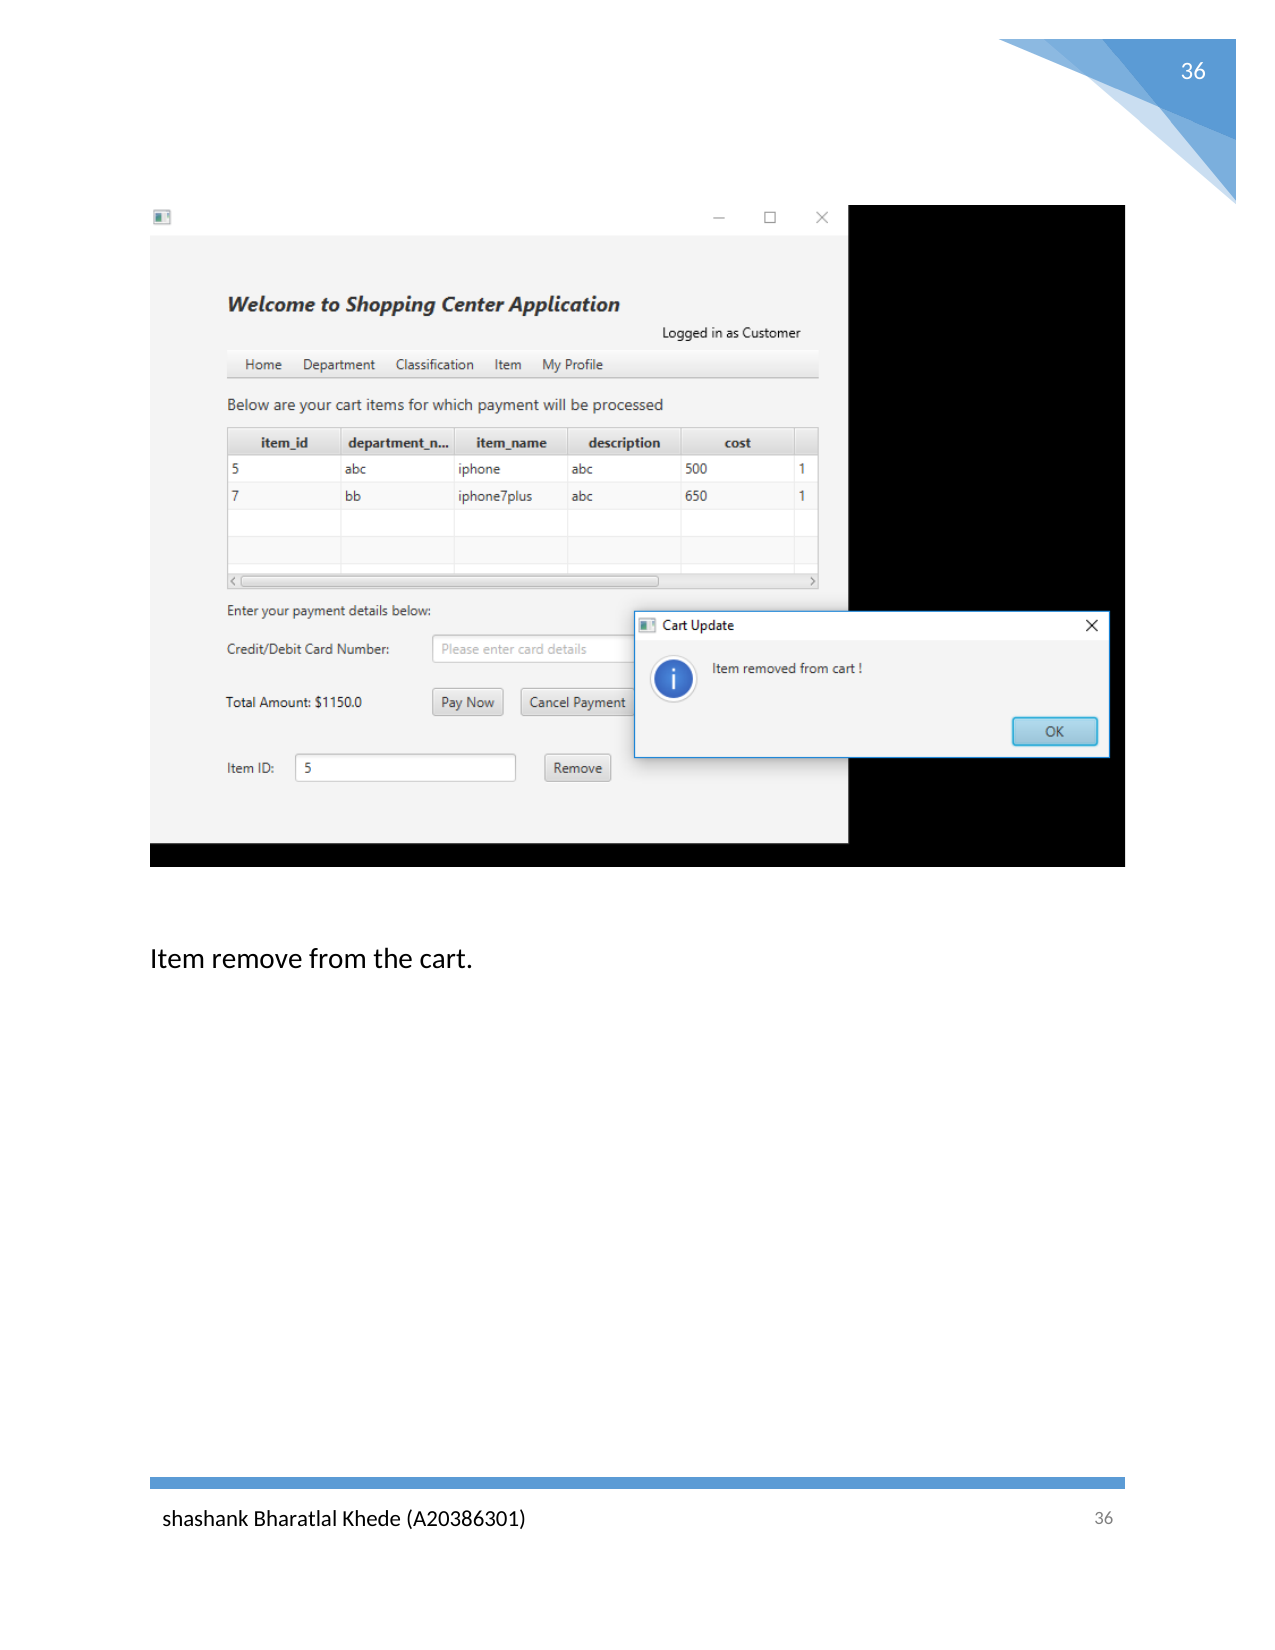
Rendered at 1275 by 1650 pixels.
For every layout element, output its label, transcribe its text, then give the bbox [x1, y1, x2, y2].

text Item remove from the cart. [150, 940, 1125, 976]
picture [150, 39, 1236, 867]
